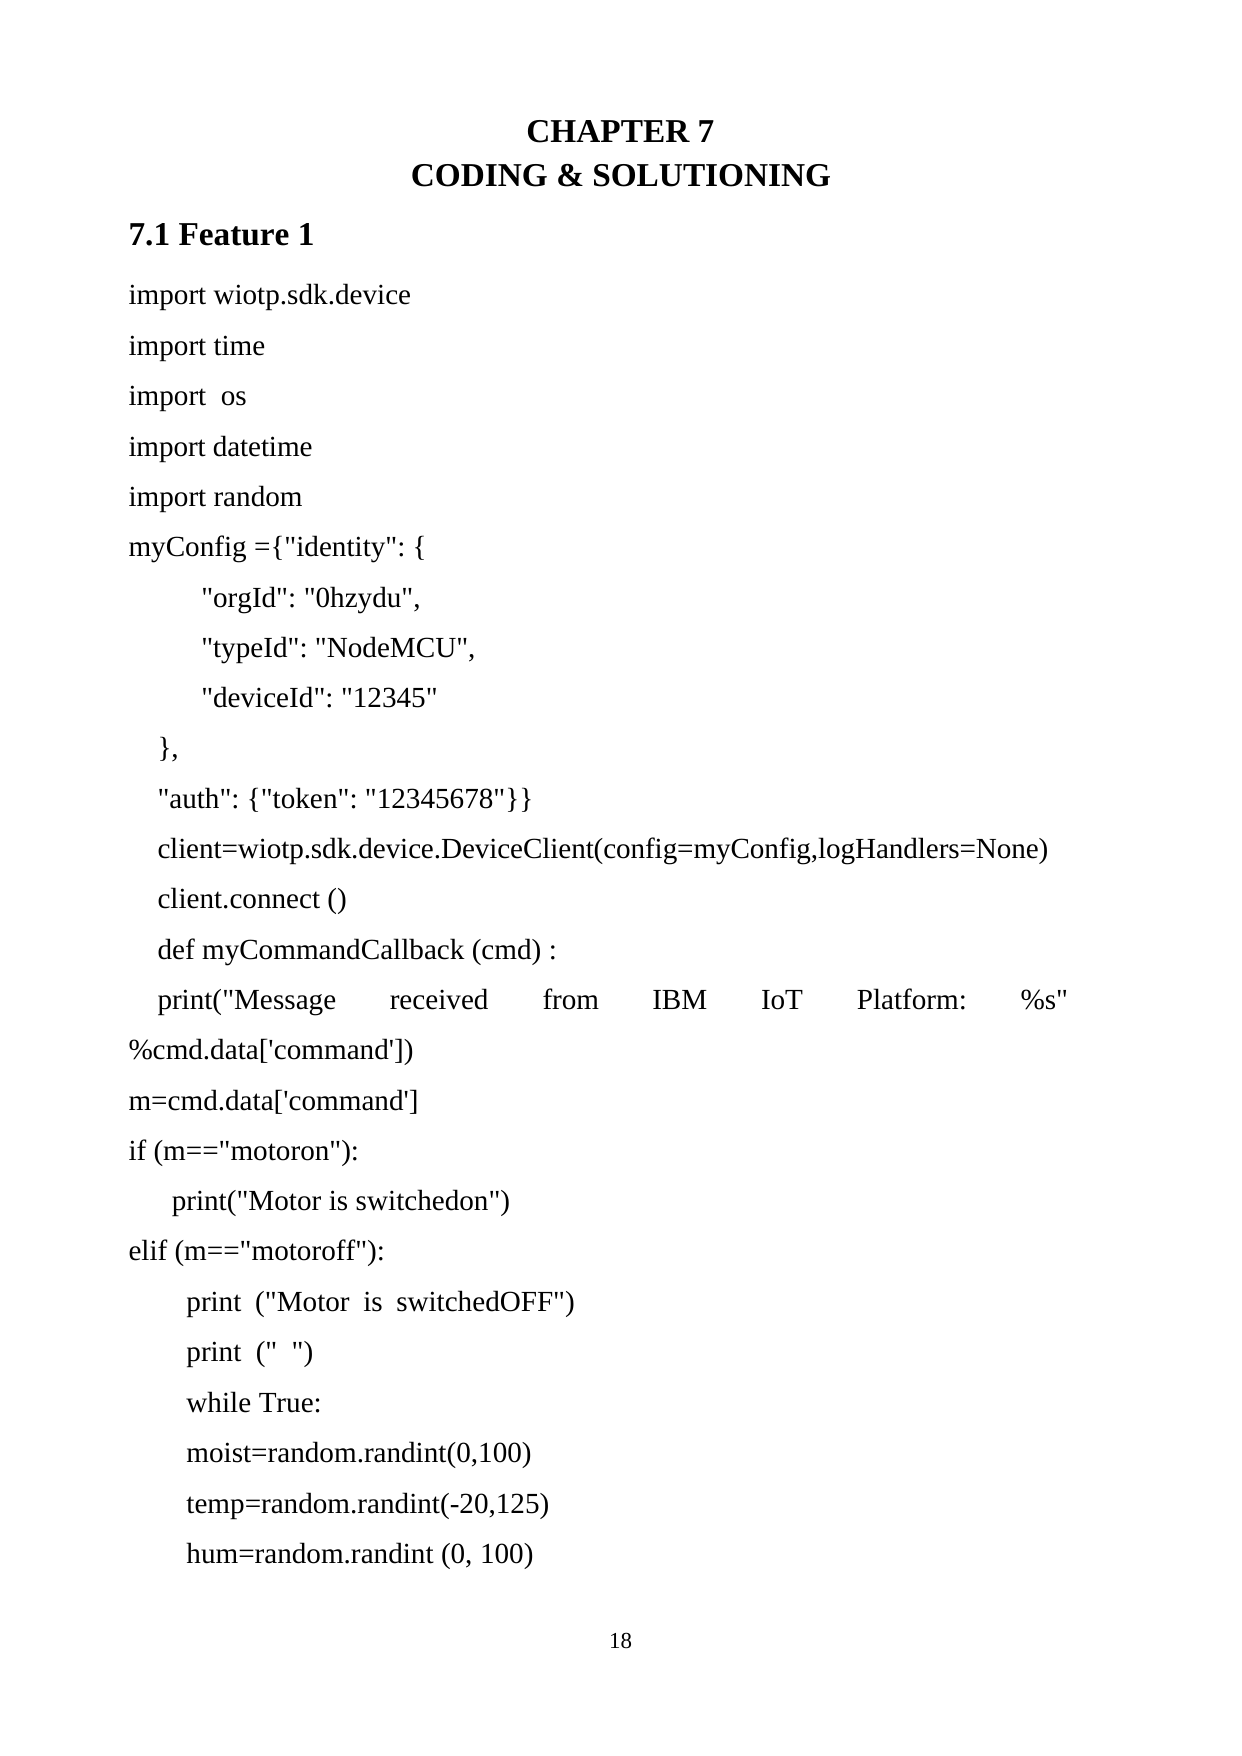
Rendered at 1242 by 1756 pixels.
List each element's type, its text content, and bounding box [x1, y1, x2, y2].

text while True: moist=random.randint(0,100) temp=random.randint(-20,125) hum=random.randint (0, 100) [186, 1385, 551, 1569]
text %cmd.data['command']) m=cmd.data['command'] if (m=="motoron"): [128, 1032, 420, 1166]
text import wiotp.sdk.device import time [128, 277, 413, 361]
text myConfig ={"identity": { "orgId": "0hzydu", [128, 529, 429, 613]
text import os import datetime import random [128, 378, 322, 513]
text def myCommandCallback (cmd) : [157, 932, 1189, 965]
text }, [157, 731, 1189, 764]
text print ("Motor is switchedOFF") print (" ") [186, 1284, 628, 1368]
text print("Message received from IBM IoT Platform: %s" [157, 982, 1189, 1016]
text "auth": {"token": "12345678"}} client=wiotp.sdk.device.DeviceClient(config=myConfig,logHandlers=None) client.connect () [157, 781, 1189, 915]
subtitle CHAPTER 7 CODING & SOLUTIONING [411, 111, 849, 194]
text 7.1 Feature 1 [128, 214, 318, 252]
text "typeId": "NodeMCU", "deviceId": "12345" [201, 630, 478, 714]
text print("Motor is switchedon") elif (m=="motoroff"): [128, 1183, 510, 1267]
